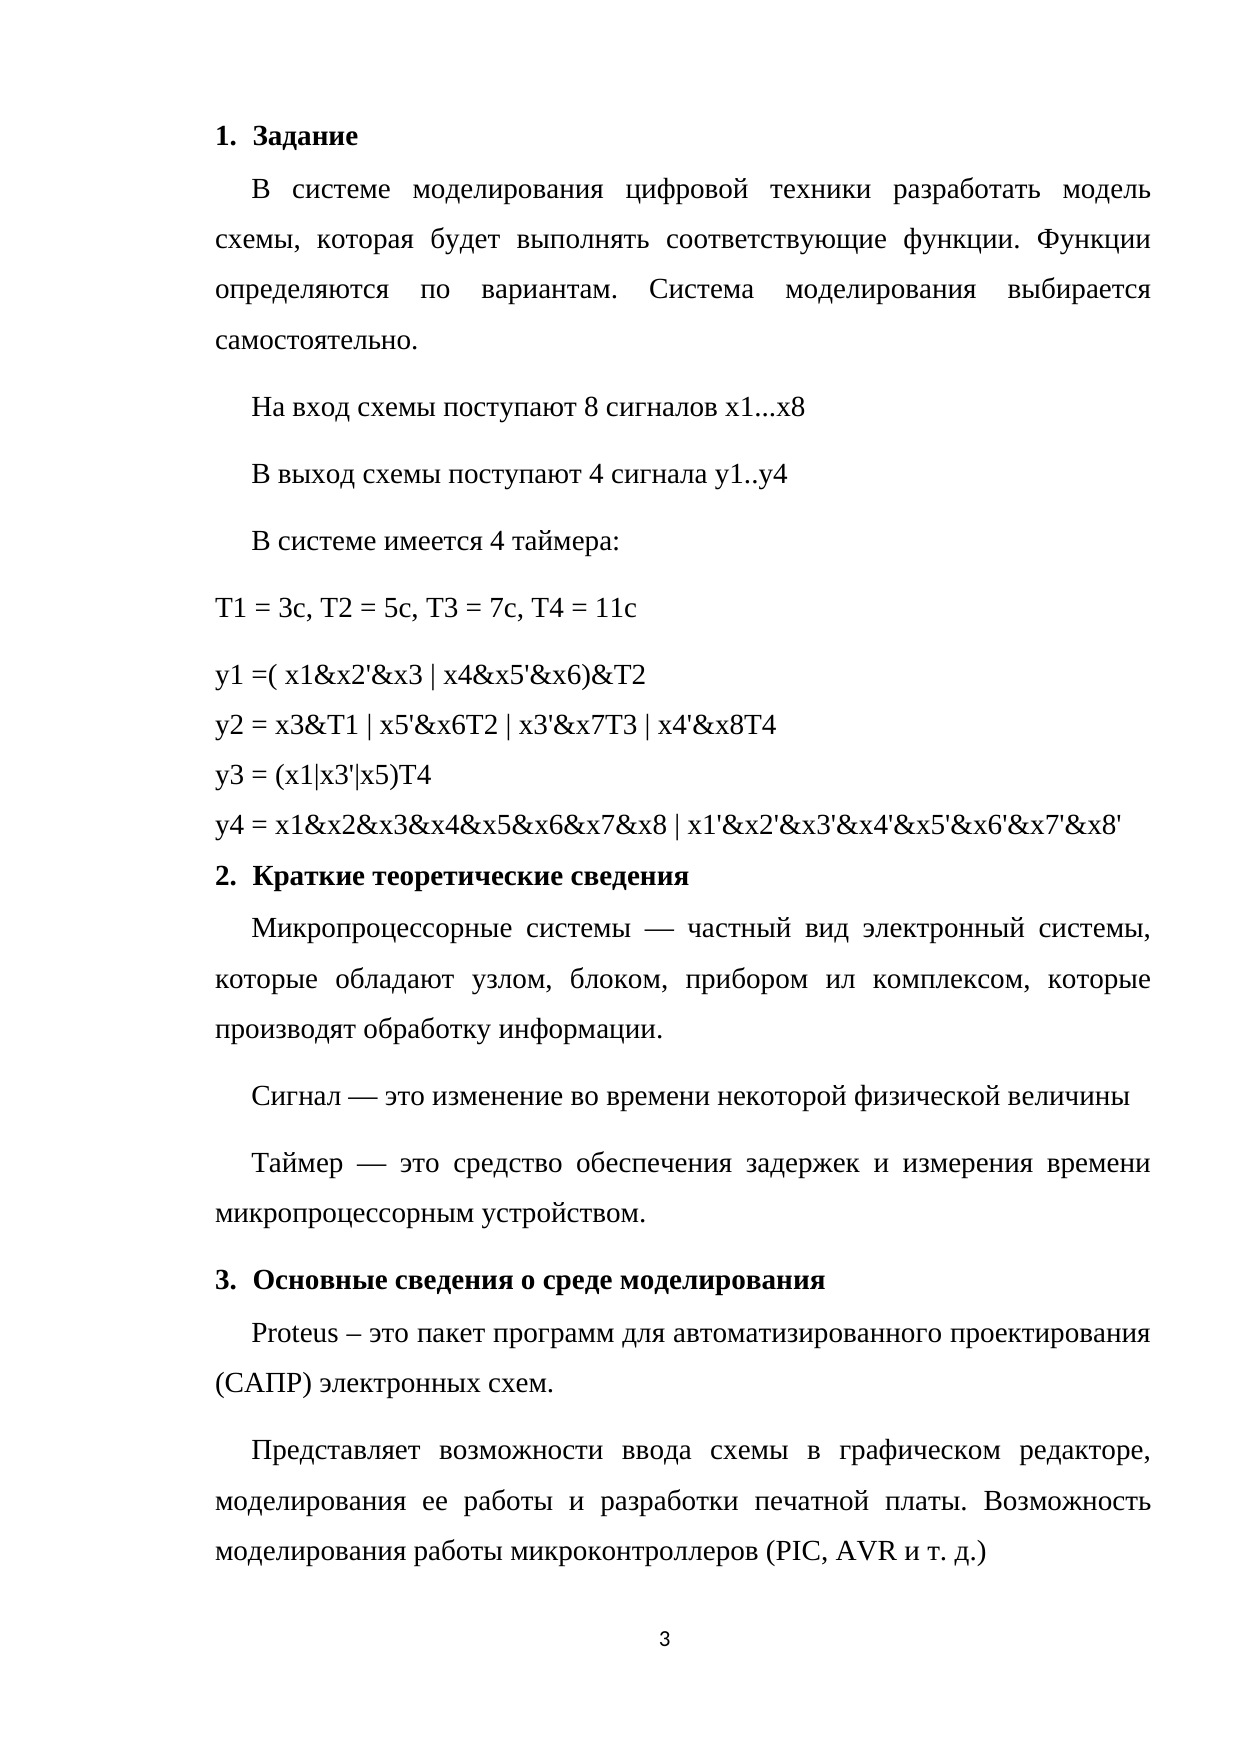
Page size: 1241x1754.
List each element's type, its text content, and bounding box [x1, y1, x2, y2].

text В системе моделирования цифровой техники разработать модель схемы, которая будет выполнять соответствующие функции. Функции определяются по вариантам. Система моделирования выбирается самостоятельно. [215, 171, 1152, 355]
subtitle Краткие теоретические сведения [215, 858, 1152, 891]
subtitle Задание [215, 118, 1152, 152]
text Таймер — это средство обеспечения задержек и измерения времени микропроцессорным устройством. [215, 1145, 1152, 1229]
text y2 = x3&T1 | x5'&x6T2 | x3'&x7T3 | x4'&x8T4 [215, 707, 1152, 741]
subtitle Основные сведения о среде моделирования [215, 1262, 1152, 1296]
text Сигнал — это изменение во времени некоторой физической величины [215, 1078, 1152, 1112]
text Микропроцессорные системы — частный вид электронный системы, которые обладают узлом, блоком, прибором ил комплексом, которые производят обработку информации. [215, 910, 1152, 1044]
text T1 = 3c, T2 = 5с, T3 = 7c, T4 = 11c [215, 590, 1152, 623]
text y1 =( x1&x2'&x3 | x4&x5'&x6)&T2 [215, 657, 1152, 690]
text y4 = x1&x2&x3&x4&x5&x6&x7&x8 | x1'&x2'&x3'&x4'&x5'&x6'&x7'&x8' [215, 807, 1152, 841]
text Представляет возможности ввода схемы в графическом редакторе, моделирования ее работы и разработки печатной платы. Возможность моделирования работы микроконтроллеров (PIC, AVR и т. д.) [215, 1432, 1152, 1567]
text Proteus – это пакет программ для автоматизированного проектирования (САПР) электронных схем. [215, 1315, 1152, 1399]
text В выход схемы поступают 4 сигнала y1..y4 [215, 456, 1152, 489]
text На вход схемы поступают 8 сигналов x1...x8 [215, 389, 1152, 422]
text В системе имеется 4 таймера: [215, 523, 1152, 556]
text y3 = (x1|x3'|x5)T4 [215, 757, 1152, 791]
